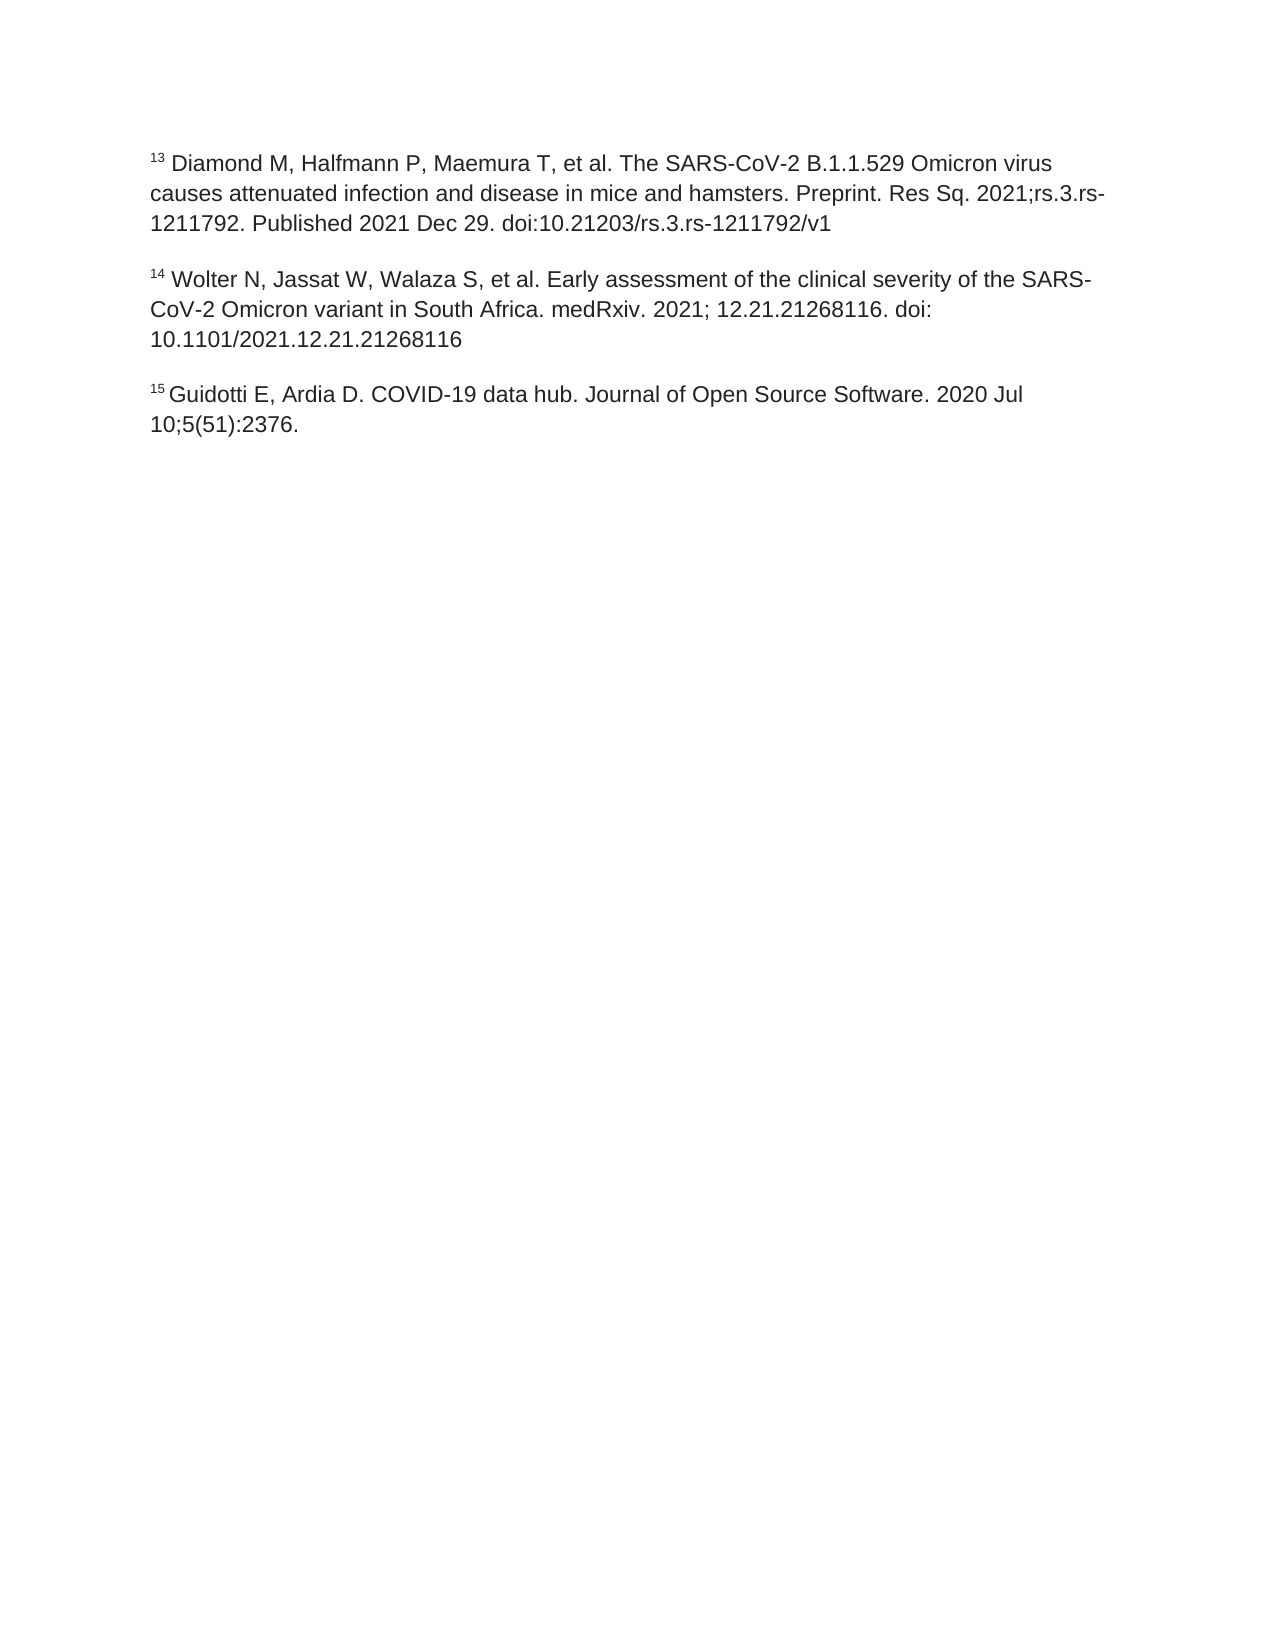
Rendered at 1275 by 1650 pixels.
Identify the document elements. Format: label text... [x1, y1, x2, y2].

text 15 Guidotti E, Ardia D. COVID-19 data hub. Journal of Open Source Software. 2020 Jul 10;5(51):2376. [150, 381, 1125, 438]
text 14 Wolter N, Jassat W, Walaza S, et al. Early assessment of the clinical severity of the SARS-CoV-2 Omicron variant in South Africa. medRxiv. 2021; 12.21.21268116. doi: 10.1101/2021.12.21.21268116 [150, 266, 1125, 352]
text 13 Diamond M, Halfmann P, Maemura T, et al. The SARS-CoV-2 B.1.1.529 Omicron virus causes attenuated infection and disease in mice and hamsters. Preprint. Res Sq. 2021;rs.3.rs-1211792. Published 2021 Dec 29. doi:10.21203/rs.3.rs-1211792/v1 [150, 150, 1125, 237]
